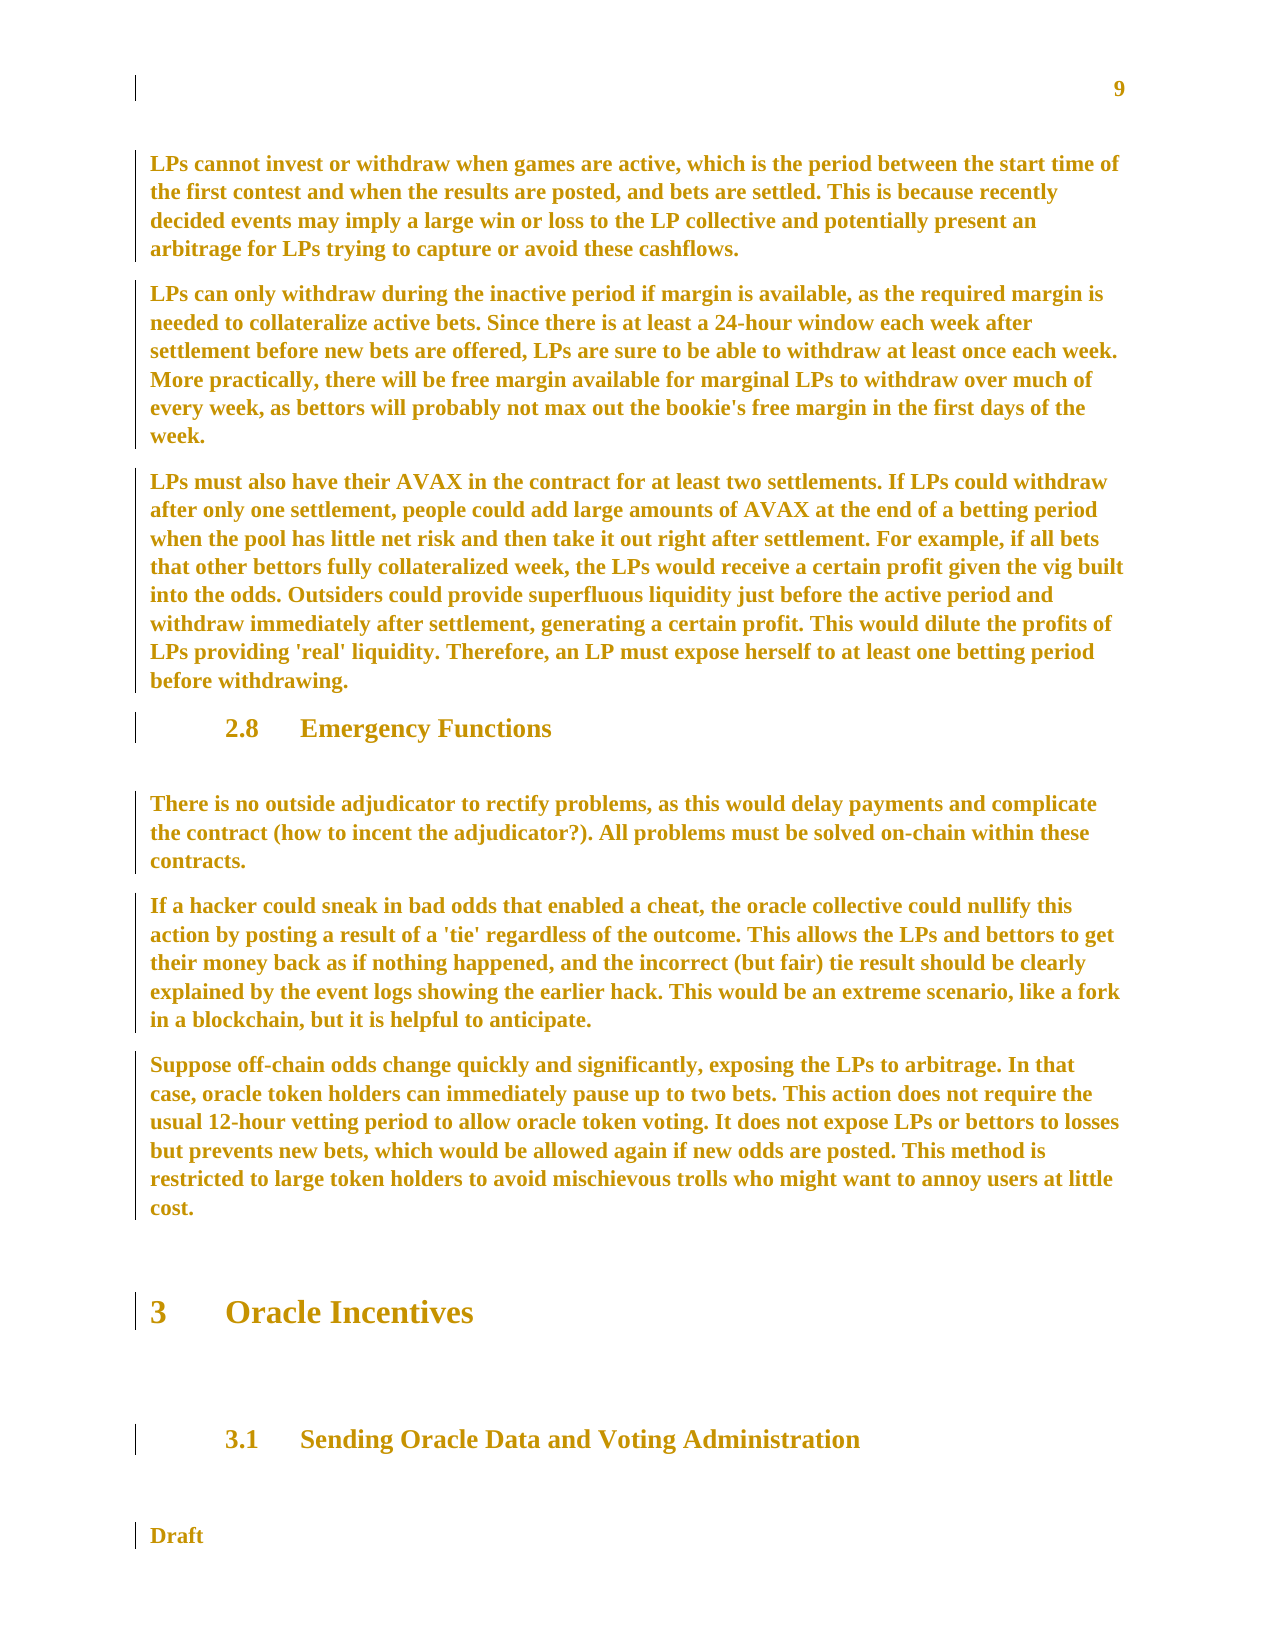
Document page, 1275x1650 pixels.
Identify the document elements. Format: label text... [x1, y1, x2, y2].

subtitle 3 Oracle Incentives [150, 1292, 1125, 1330]
text Suppose off-chain odds change quickly and significantly, exposing the LPs to arbitrage. In that case, oracle token holders can immediately pause up to two bets. This action does not require the usual 12-hour vetting period to allow oracle token voting. It does not expose LPs or bettors to losses but prevents new bets, which would be allowed again if new odds are posted. This method is restricted to large token holders to avoid mischievous trolls who might want to annoy users at little cost. [150, 1051, 1125, 1220]
text If a hacker could sneak in bad odds that enabled a cheat, the oracle collective could nullify this action by posting a result of a 'tie' regardless of the outcome. This allows the LPs and bettors to get their money back as if nothing happened, and the incorrect (but fair) tie result should be clearly explained by the event logs showing the earlier hack. This would be an extreme scenario, like a fork in a blockchain, but it is helpful to anticipate. [150, 892, 1125, 1033]
text LPs must also have their AVAX in the contract for at least two settlements. If LPs could withdraw after only one settlement, people could add large amounts of AVAX at the end of a betting period when the pool has little net risk and then take it out right after settlement. For example, if all bets that other bettors fully collateralized week, the LPs would receive a certain profit given the vig built into the odds. Outsiders could provide superfluous liquidity just before the active period and withdraw immediately after settlement, generating a certain profit. This would dilute the profits of LPs providing 'real' liquidity. Therefore, an LP must expose herself to at least one betting period before withdrawing. [150, 468, 1125, 693]
text There is no outside adjudicator to rectify problems, as this would delay payments and complicate the contract (how to incent the adjudicator?). All problems must be solved on-chain within these contracts. [150, 791, 1125, 874]
subtitle 2.8 Emergency Functions [225, 712, 1125, 743]
subtitle 3.1 Sending Oracle Data and Voting Administration [225, 1424, 1125, 1455]
